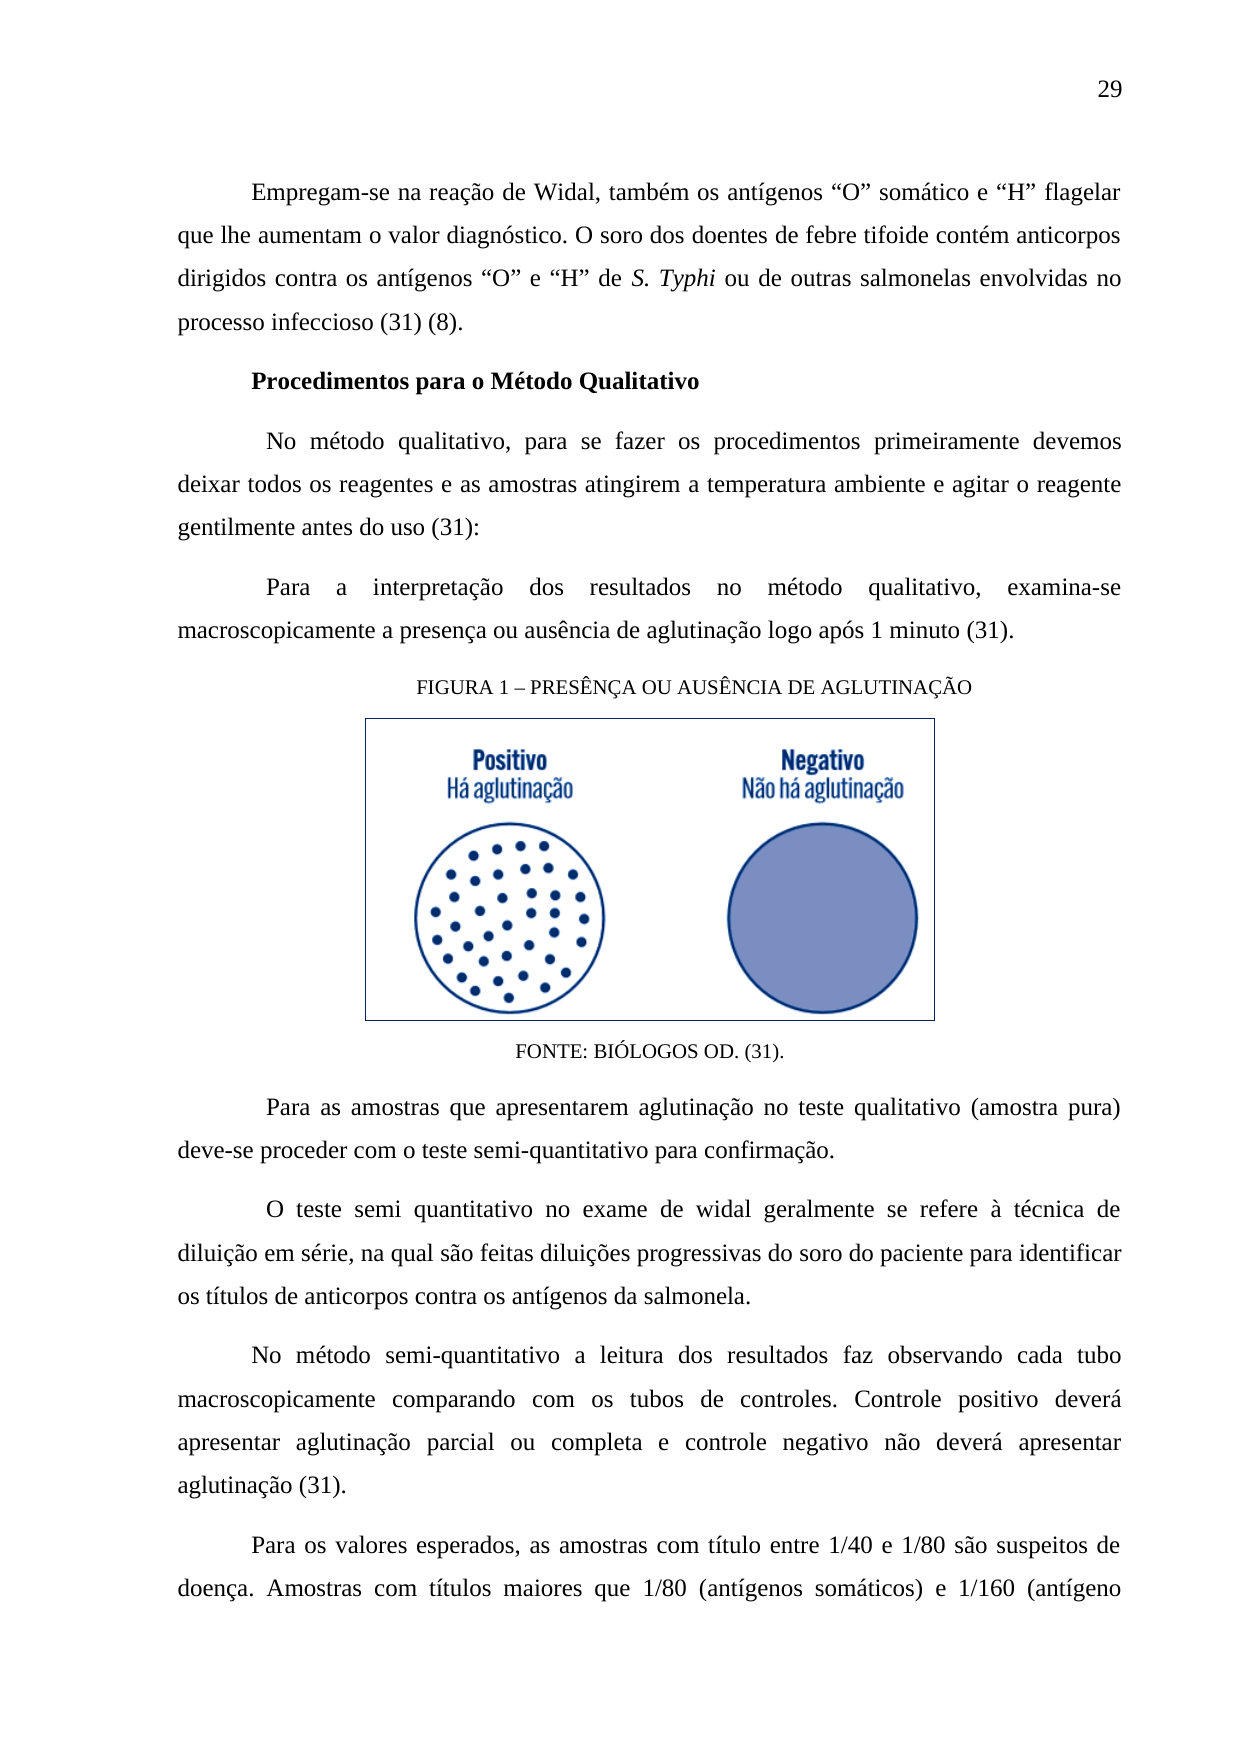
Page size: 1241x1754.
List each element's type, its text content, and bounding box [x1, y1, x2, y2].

text Para as amostras que apresentarem aglutinação no teste qualitativo (amostra pura) deve-se proceder com o teste semi-quantitativo para confirmação. [177, 1092, 1122, 1163]
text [177, 1530, 1122, 1602]
picture [366, 719, 934, 1020]
text No método qualitativo, para se fazer os procedimentos primeiramente devemos deixar todos os reagentes e as amostras atingirem a temperatura ambiente e agitar o reagente gentilmente antes do uso : [177, 426, 1122, 541]
text Procedimentos para o Método Qualitativo [177, 366, 1122, 395]
text No método semi-quantitativo a leitura dos resultados faz observando cada tubo macroscopicamente comparando com os tubos de controles. Controle positivo deverá apresentar aglutinação parcial ou completa e controle negativo não deverá apresentar aglutinação . [177, 1341, 1122, 1499]
text Para a interpretação dos resultados no método qualitativo, examina-se macroscopicamente a presença ou ausência de aglutinação logo após 1 minuto . [177, 572, 1122, 644]
text FIGURA 1 – PRESÊNÇA OU AUSÊNCIA DE AGLUTINAÇÃO [177, 675, 1122, 699]
text Empregam-se na reação de Widal, também os antígenos “O” somático e “H” flagelar que lhe aumentam o valor diagnóstico. O soro dos doentes de febre tifoide contém anticorpos dirigidos contra os antígenos “O” e “H” de S. Typhi ou de outras salmonelas envolvidas no processo infeccioso . [177, 177, 1122, 335]
text O teste semi quantitativo no exame de widal geralmente se refere à técnica de diluição em série, na qual são feitas diluições progressivas do soro do paciente para identificar os títulos de anticorpos contra os antígenos da salmonela. [177, 1194, 1122, 1309]
text FONTE: BIÓLOGOS OD. . [177, 1039, 1122, 1063]
